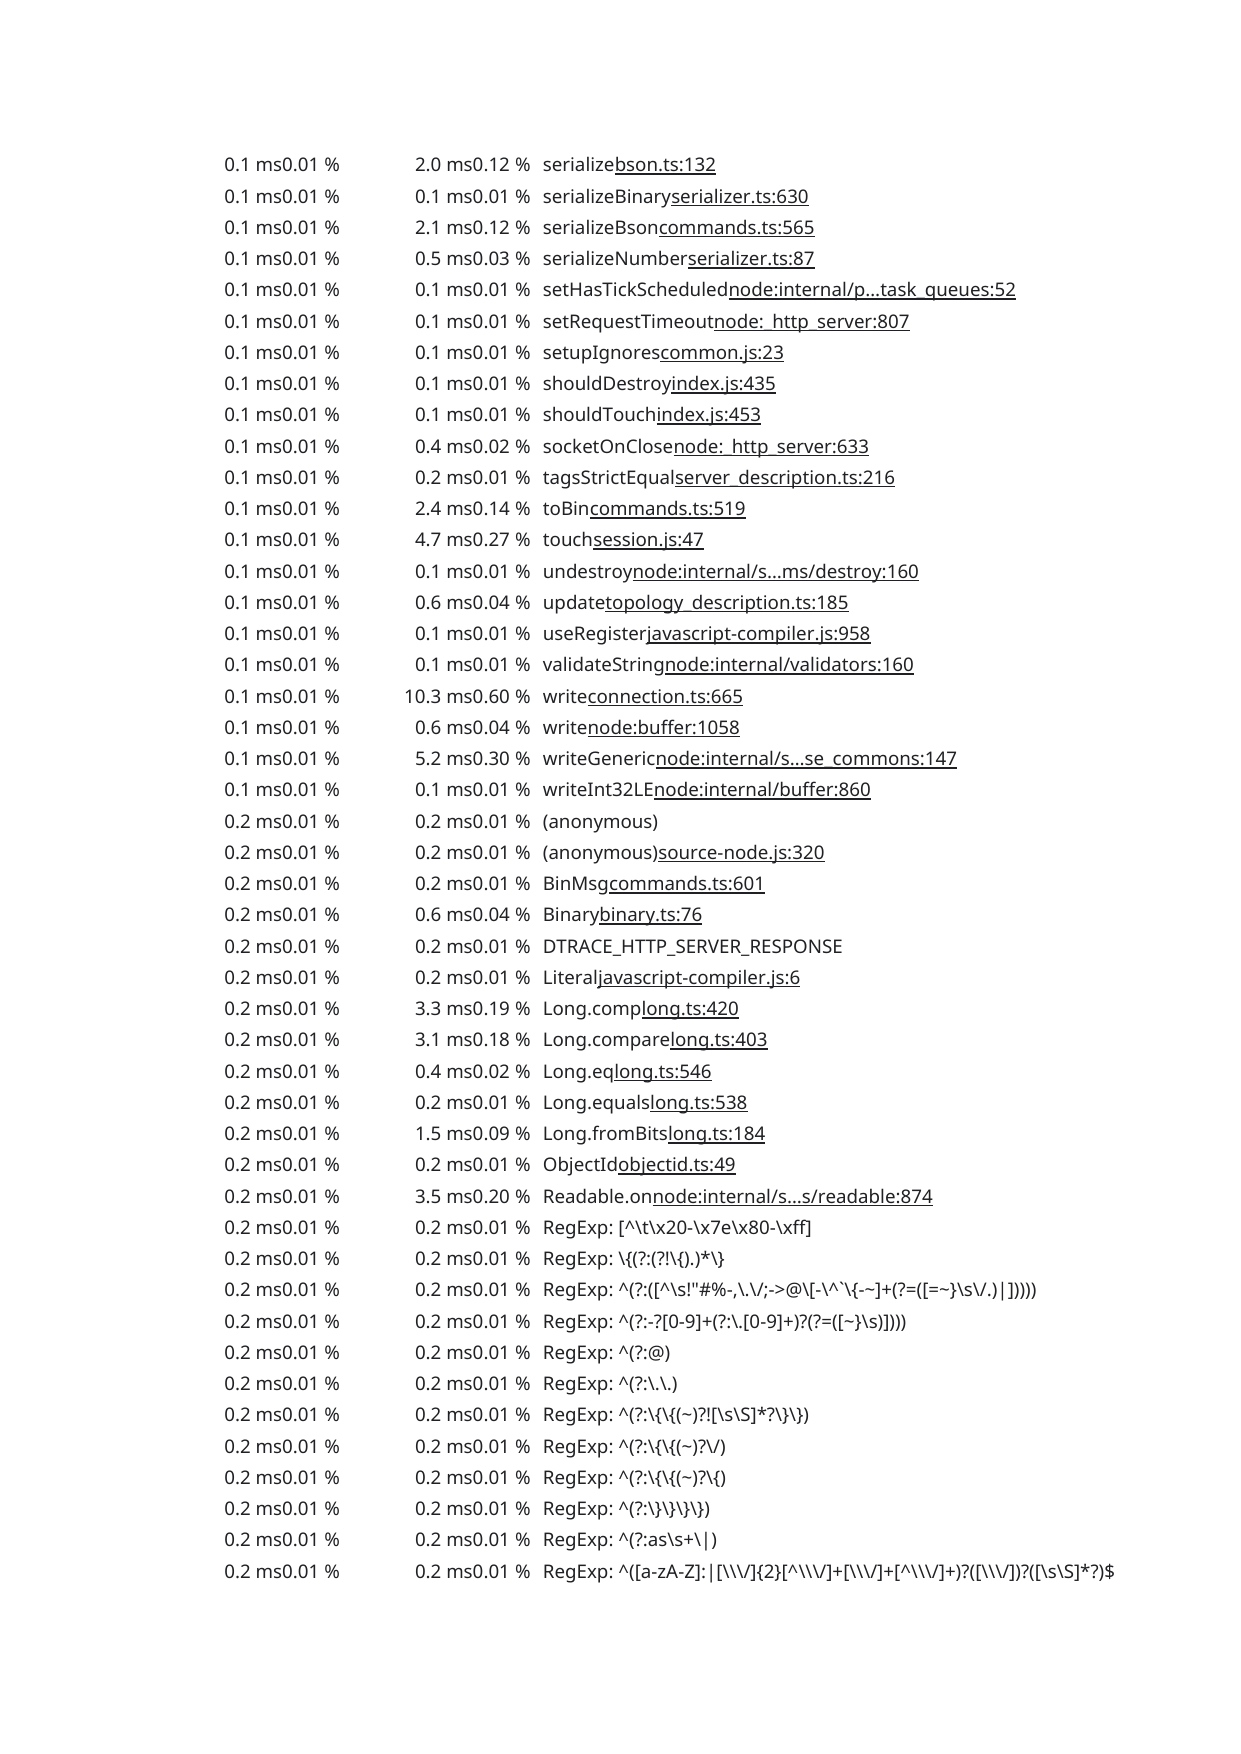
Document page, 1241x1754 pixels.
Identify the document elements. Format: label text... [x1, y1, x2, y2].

table_cell 0.1 ms0.01 % [177, 523, 346, 554]
table_cell 0.1 ms0.01 % [177, 679, 346, 710]
table_cell 0.2 ms0.01 % [177, 1335, 346, 1366]
table_cell 0.2 ms0.01 % [346, 1398, 536, 1429]
table_cell 0.4 ms0.02 % [346, 429, 536, 460]
table_cell 0.1 ms0.01 % [177, 616, 346, 648]
table_cell 0.2 ms0.01 % [177, 1398, 346, 1429]
table_cell 0.1 ms0.01 % [346, 179, 536, 210]
table_cell updatetopology_description.ts:185 [536, 585, 1240, 616]
table_cell writeconnection.ts:665 [536, 679, 1240, 710]
table_cell 0.2 ms0.01 % [177, 929, 346, 960]
table_cell 0.1 ms0.01 % [177, 741, 346, 773]
table_cell 0.1 ms0.01 % [346, 648, 536, 679]
table_cell 3.5 ms0.20 % [346, 1179, 536, 1210]
table_cell RegExp: ^([a-zA-Z]:|[\\\/]{2}[^\\\/]+[\\\/]+[^\\\/]+)?([\\\/])?([\s\S]*?)$ [536, 1554, 1240, 1585]
table_cell 0.2 ms0.01 % [177, 960, 346, 991]
table_cell 0.2 ms0.01 % [346, 804, 536, 835]
table_cell shouldDestroyindex.js:435 [536, 366, 1240, 398]
table_cell 0.2 ms0.01 % [346, 1429, 536, 1460]
table_cell 0.2 ms0.01 % [346, 960, 536, 991]
table_cell 0.2 ms0.01 % [346, 1273, 536, 1304]
table_cell 0.2 ms0.01 % [346, 866, 536, 898]
table_cell 0.2 ms0.01 % [177, 1554, 346, 1585]
table_cell 0.2 ms0.01 % [177, 1491, 346, 1523]
table_cell 0.2 ms0.01 % [177, 1054, 346, 1085]
table_cell socketOnClosenode:_http_server:633 [536, 429, 1240, 460]
table_cell 0.1 ms0.01 % [177, 241, 346, 273]
table_cell RegExp: ^(?:\{\{(~)?\{) [536, 1460, 1240, 1491]
table_cell 0.2 ms0.01 % [346, 835, 536, 866]
table_cell 0.2 ms0.01 % [177, 1273, 346, 1304]
table_cell 0.2 ms0.01 % [177, 835, 346, 866]
table_cell 0.2 ms0.01 % [177, 1023, 346, 1054]
table_cell 0.2 ms0.01 % [346, 1554, 536, 1585]
table_cell 4.7 ms0.27 % [346, 523, 536, 554]
table_cell validateStringnode:internal/validators:160 [536, 648, 1240, 679]
table_cell 0.1 ms0.01 % [177, 554, 346, 585]
table_cell 0.1 ms0.01 % [346, 335, 536, 366]
table_cell Binarybinary.ts:76 [536, 898, 1240, 929]
table_cell RegExp: ^(?:as\s+\|) [536, 1523, 1240, 1554]
table_cell 0.2 ms0.01 % [346, 1148, 536, 1179]
table_cell useRegisterjavascript-compiler.js:958 [536, 616, 1240, 648]
table_cell ObjectIdobjectid.ts:49 [536, 1148, 1240, 1179]
table_cell 0.2 ms0.01 % [346, 1366, 536, 1398]
table_cell Long.comparelong.ts:403 [536, 1023, 1240, 1054]
table_cell 0.1 ms0.01 % [346, 304, 536, 335]
table_cell 0.1 ms0.01 % [346, 616, 536, 648]
table_cell 0.2 ms0.01 % [177, 866, 346, 898]
table_cell 0.2 ms0.01 % [346, 1085, 536, 1116]
table_cell 0.2 ms0.01 % [177, 1085, 346, 1116]
table_cell 0.1 ms0.01 % [177, 366, 346, 398]
table_cell 0.1 ms0.01 % [177, 429, 346, 460]
table_cell writeGenericnode:internal/s…se_commons:147 [536, 741, 1240, 773]
table_cell 0.1 ms0.01 % [177, 710, 346, 741]
table_cell setRequestTimeoutnode:_http_server:807 [536, 304, 1240, 335]
table_cell 3.1 ms0.18 % [346, 1023, 536, 1054]
table_cell 0.2 ms0.01 % [177, 1241, 346, 1273]
table_cell 1.5 ms0.09 % [346, 1116, 536, 1148]
table_cell RegExp: [^\t\x20-\x7e\x80-\xff] [536, 1210, 1240, 1241]
table_cell RegExp: ^(?:\.\.) [536, 1366, 1240, 1398]
table_cell 0.2 ms0.01 % [177, 1523, 346, 1554]
table_cell 0.2 ms0.01 % [177, 1460, 346, 1491]
table_cell 0.4 ms0.02 % [346, 1054, 536, 1085]
table_cell undestroynode:internal/s…ms/destroy:160 [536, 554, 1240, 585]
table_cell 0.2 ms0.01 % [177, 1304, 346, 1335]
table_cell 0.1 ms0.01 % [346, 366, 536, 398]
table_cell RegExp: ^(?:\{\{(~)?\/) [536, 1429, 1240, 1460]
table_cell 0.1 ms0.01 % [346, 398, 536, 429]
table_cell serializeBsoncommands.ts:565 [536, 210, 1240, 241]
table_cell 0.2 ms0.01 % [177, 1148, 346, 1179]
table_cell 0.1 ms0.01 % [177, 335, 346, 366]
table_cell RegExp: ^(?:-?[0-9]+(?:\.[0-9]+)?(?=([~}\s)]))) [536, 1304, 1240, 1335]
table_cell 0.1 ms0.01 % [346, 554, 536, 585]
table_cell 0.1 ms0.01 % [177, 398, 346, 429]
table_cell 0.2 ms0.01 % [177, 898, 346, 929]
table_cell 0.6 ms0.04 % [346, 585, 536, 616]
table_cell DTRACE_HTTP_SERVER_RESPONSE [536, 929, 1240, 960]
table_cell RegExp: ^(?:\{\{(~)?![\s\S]*?\}\}) [536, 1398, 1240, 1429]
table_cell 0.1 ms0.01 % [177, 273, 346, 304]
table_cell 0.2 ms0.01 % [346, 1241, 536, 1273]
table_cell 2.4 ms0.14 % [346, 491, 536, 523]
table_cell 0.1 ms0.01 % [177, 304, 346, 335]
table_cell 0.1 ms0.01 % [177, 773, 346, 804]
table_cell 0.2 ms0.01 % [346, 1304, 536, 1335]
table_cell serializeNumberserializer.ts:87 [536, 241, 1240, 273]
table_cell RegExp: ^(?:([^\s!"#%-,\.\/;->@\[-\^`\{-~]+(?=([=~}\s\/.)|])))) [536, 1273, 1240, 1304]
table_cell 0.1 ms0.01 % [177, 148, 346, 179]
table_cell 0.2 ms0.01 % [177, 991, 346, 1023]
table_cell tagsStrictEqualserver_description.ts:216 [536, 460, 1240, 491]
table_cell Long.complong.ts:420 [536, 991, 1240, 1023]
table_cell 0.2 ms0.01 % [177, 1116, 346, 1148]
table_cell (anonymous)source-node.js:320 [536, 835, 1240, 866]
table_cell serializeBinaryserializer.ts:630 [536, 179, 1240, 210]
table_cell 2.1 ms0.12 % [346, 210, 536, 241]
table_cell 0.2 ms0.01 % [177, 1366, 346, 1398]
table_cell 0.6 ms0.04 % [346, 898, 536, 929]
table_cell 0.1 ms0.01 % [177, 179, 346, 210]
table_cell 5.2 ms0.30 % [346, 741, 536, 773]
table_cell 0.1 ms0.01 % [177, 491, 346, 523]
table_cell 0.6 ms0.04 % [346, 710, 536, 741]
table_cell 0.2 ms0.01 % [346, 1491, 536, 1523]
table_cell setHasTickSchedulednode:internal/p…task_queues:52 [536, 273, 1240, 304]
table_cell writeInt32LEnode:internal/buffer:860 [536, 773, 1240, 804]
table_cell 0.2 ms0.01 % [177, 1210, 346, 1241]
table_cell 0.1 ms0.01 % [177, 648, 346, 679]
table_cell Long.equalslong.ts:538 [536, 1085, 1240, 1116]
table_cell Long.eqlong.ts:546 [536, 1054, 1240, 1085]
table_cell 0.2 ms0.01 % [346, 929, 536, 960]
table_cell 0.2 ms0.01 % [177, 804, 346, 835]
table_cell 0.2 ms0.01 % [346, 1335, 536, 1366]
table_cell BinMsgcommands.ts:601 [536, 866, 1240, 898]
table_cell 3.3 ms0.19 % [346, 991, 536, 1023]
table_cell toBincommands.ts:519 [536, 491, 1240, 523]
table_cell 0.1 ms0.01 % [177, 210, 346, 241]
table_cell 0.2 ms0.01 % [177, 1179, 346, 1210]
table_cell 0.2 ms0.01 % [346, 1523, 536, 1554]
table_cell 0.2 ms0.01 % [346, 460, 536, 491]
table_cell 2.0 ms0.12 % [346, 148, 536, 179]
table_cell 0.2 ms0.01 % [177, 1429, 346, 1460]
table_cell 0.2 ms0.01 % [346, 1210, 536, 1241]
table_cell writenode:buffer:1058 [536, 710, 1240, 741]
table_cell 0.5 ms0.03 % [346, 241, 536, 273]
table_cell 0.2 ms0.01 % [346, 1460, 536, 1491]
table_cell 0.1 ms0.01 % [346, 773, 536, 804]
table_cell 0.1 ms0.01 % [177, 460, 346, 491]
table_cell RegExp: ^(?:@) [536, 1335, 1240, 1366]
table_cell shouldTouchindex.js:453 [536, 398, 1240, 429]
table_cell Readable.onnode:internal/s…s/readable:874 [536, 1179, 1240, 1210]
table_cell RegExp: ^(?:\}\}\}\}) [536, 1491, 1240, 1523]
table_cell Literaljavascript-compiler.js:6 [536, 960, 1240, 991]
table_cell serializebson.ts:132 [536, 148, 1240, 179]
table_cell RegExp: \{(?:(?!\{).)*\} [536, 1241, 1240, 1273]
table_cell 10.3 ms0.60 % [346, 679, 536, 710]
table_cell touchsession.js:47 [536, 523, 1240, 554]
table_cell 0.1 ms0.01 % [177, 585, 346, 616]
table_cell 0.1 ms0.01 % [346, 273, 536, 304]
table_cell (anonymous) [536, 804, 1240, 835]
table_cell setupIgnorescommon.js:23 [536, 335, 1240, 366]
table_cell Long.fromBitslong.ts:184 [536, 1116, 1240, 1148]
